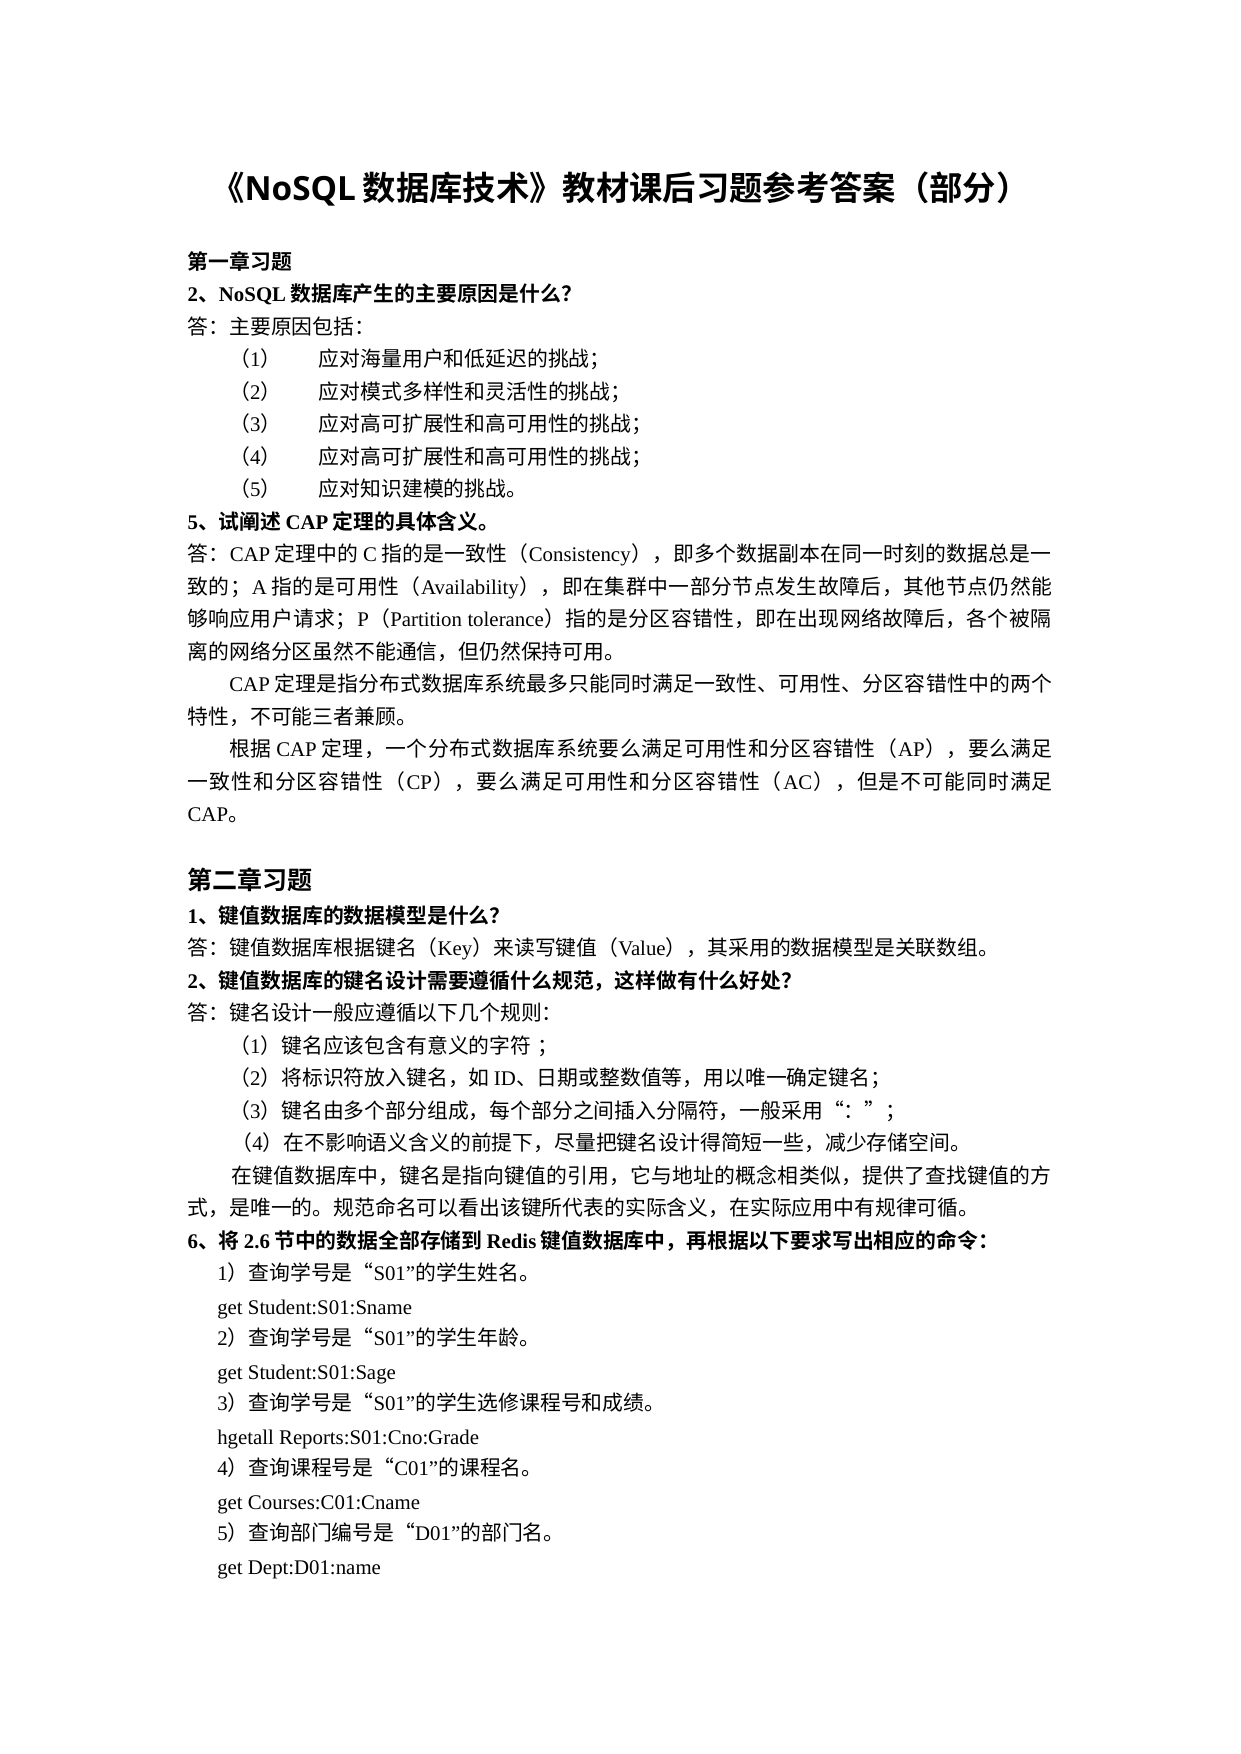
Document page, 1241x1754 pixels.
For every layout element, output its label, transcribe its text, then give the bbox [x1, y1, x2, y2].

list 查询部门编号是“D01”的部门名。 [187, 1514, 1053, 1547]
text get Student:S01:Sage [187, 1352, 1053, 1384]
text 1）查询学号是“S01”的学生姓名。 [187, 1254, 1053, 1287]
text （4）在不影响语义含义的前提下，尽量把键名设计得简短一些，减少存储空间。 [187, 1124, 1053, 1157]
text 答：键值数据库根据键名（Key）来读写键值（Value），其采用的数据模型是关联数组。 [187, 929, 1053, 962]
list 查询课程号是“C01”的课程名。 [187, 1449, 1053, 1482]
text get Courses:C01:Cname [217, 1482, 1053, 1514]
text hgetall Reports:S01:Cno:Grade [187, 1417, 1053, 1449]
list 应对模式多样性和灵活性的挑战； [229, 373, 1053, 405]
text 5、试阐述CAP定理的具体含义。 [187, 503, 1053, 535]
text get Dept:D01:name [217, 1547, 1053, 1579]
text 答：CAP定理中的C指的是一致性（Consistency），即多个数据副本在同一时刻的数据总是一致的；A指的是可用性（Availability），即在集群中一部分节点发生故障后，其他节点仍然能够响应用户请求；P（Partition tolerance）指的是分区容错性，即在出现网络故障后，各个被隔离的网络分区虽然不能通信，但仍然保持可用。 [187, 535, 1053, 665]
list 应对高可扩展性和高可用性的挑战； [229, 405, 1053, 438]
text 答：键名设计一般应遵循以下几个规则： [187, 994, 1053, 1027]
list 《NoSQL数据库技术》教材课后习题参考答案（部分） [187, 162, 1053, 210]
list 查询学号是“S01”的学生选修课程号和成绩。 [187, 1384, 1053, 1417]
text 6、将2.6节中的数据全部存储到Redis键值数据库中，再根据以下要求写出相应的命令： [187, 1222, 1053, 1254]
text CAP定理是指分布式数据库系统最多只能同时满足一致性、可用性、分区容错性中的两个特性，不可能三者兼顾。 [187, 665, 1053, 730]
list （3）键名由多个部分组成，每个部分之间插入分隔符，一般采用“：”； [229, 1092, 1053, 1124]
text 在键值数据库中，键名是指向键值的引用，它与地址的概念相类似，提供了查找键值的方式，是唯一的。规范命名可以看出该键所代表的实际含义，在实际应用中有规律可循。 [187, 1157, 1053, 1222]
list 应对高可扩展性和高可用性的挑战； [229, 438, 1053, 470]
text 2、键值数据库的键名设计需要遵循什么规范，这样做有什么好处？ [187, 962, 1053, 994]
text 1、键值数据库的数据模型是什么？ [187, 897, 1053, 929]
text get Student:S01:Sname [187, 1287, 1053, 1319]
text 根据CAP定理，一个分布式数据库系统要么满足可用性和分区容错性（AP），要么满足一致性和分区容错性（CP），要么满足可用性和分区容错性（AC），但是不可能同时满足CAP。 [187, 730, 1053, 828]
list 应对海量用户和低延迟的挑战； [229, 340, 1053, 373]
list （2）将标识符放入键名，如ID、日期或整数值等，用以唯一确定键名； [229, 1059, 1053, 1092]
list （1）键名应该包含有意义的字符 ； [229, 1027, 1053, 1059]
text 第一章习题 [187, 243, 1053, 275]
list 应对知识建模的挑战。 [229, 470, 1053, 503]
text 2、NoSQL数据库产生的主要原因是什么？ [187, 275, 1053, 308]
list 查询学号是“S01”的学生年龄。 [187, 1319, 1053, 1352]
text 答：主要原因包括： [187, 308, 1053, 340]
list 第二章习题 [187, 860, 1053, 897]
